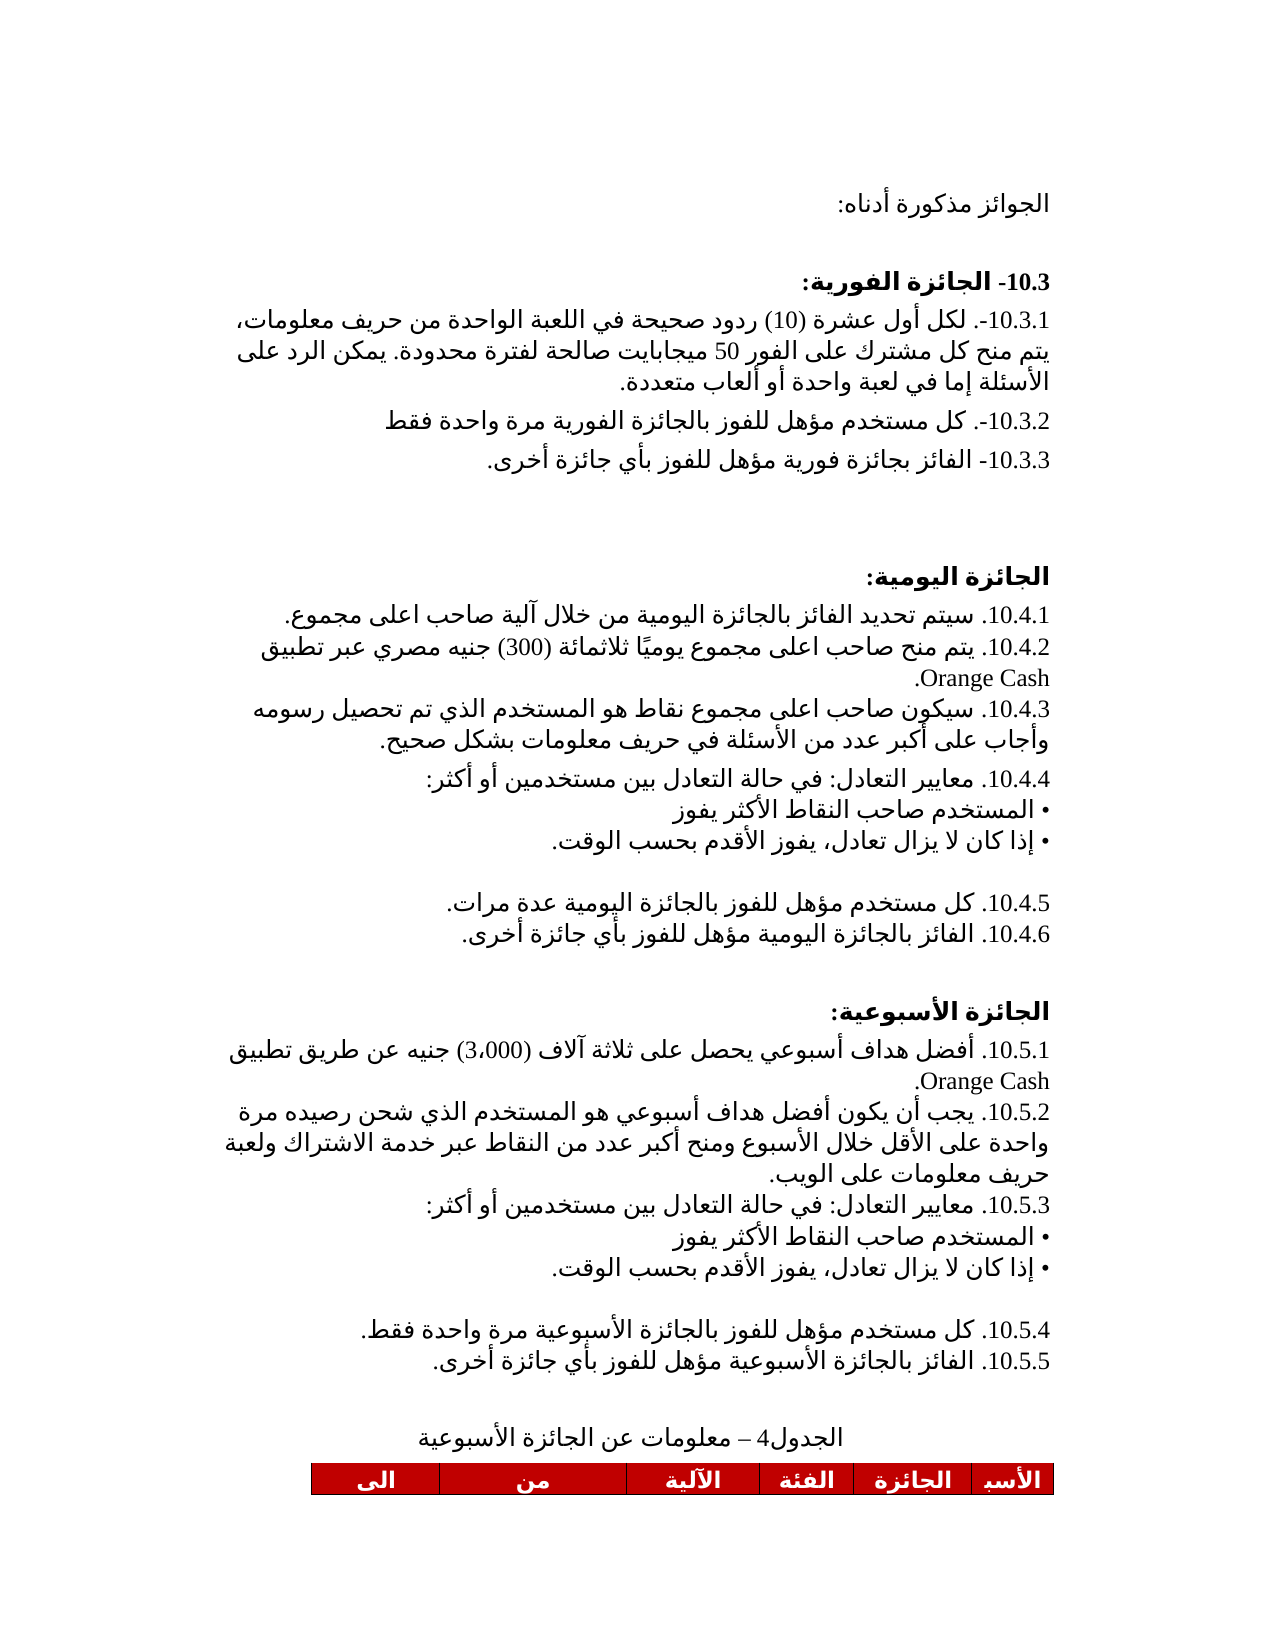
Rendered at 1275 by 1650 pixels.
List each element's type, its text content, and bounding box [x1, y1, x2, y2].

table_header الآلية [627, 1463, 759, 1494]
table_header من [440, 1463, 626, 1494]
text الجائزة اليومية: [211, 562, 1050, 591]
text 10.4.4. معايير التعادل: في حالة التعادل بين مستخدمين أو أكثر: • المستخدم صاحب النقاط الأكثر يفوز • إذا كان لا يزال تعادل، يفوز الأقدم بحسب الوقت. 10.4.5. كل مستخدم مؤهل للفوز بالجائزة اليومية عدة مرات. 10.4.6. الفائز بالجائزة اليومية مؤهل للفوز بأي جائزة أخرى. [211, 764, 1050, 948]
table_header الأسبوع [972, 1463, 1053, 1494]
text 10.3.2-. كل مستخدم مؤهل للفوز بالجائزة الفورية مرة واحدة فقط [211, 406, 1050, 435]
text الجدول4 – معلومات عن الجائزة الأسبوعية [211, 1423, 1050, 1452]
table_header الفئة [760, 1463, 853, 1494]
text 10.3- الجائزة الفورية: [211, 267, 1050, 295]
text 10.5.1. أفضل هداف أسبوعي يحصل على ثلاثة آلاف (3،000) جنيه عن طريق تطبيق Orange Cash. 10.5.2. يجب أن يكون أفضل هداف أسبوعي هو المستخدم الذي شحن رصيده مرة واحدة على الأقل خلال الأسبوع ومنح أكبر عدد من النقاط عبر خدمة الاشتراك ولعبة حريف معلومات على الويب. 10.5.3. معايير التعادل: في حالة التعادل بين مستخدمين أو أكثر: • المستخدم صاحب النقاط الأكثر يفوز • إذا كان لا يزال تعادل، يفوز الأقدم بحسب الوقت. 10.5.4. كل مستخدم مؤهل للفوز بالجائزة الأسبوعية مرة واحدة فقط. 10.5.5. الفائز بالجائزة الأسبوعية مؤهل للفوز بأي جائزة أخرى. [211, 1035, 1050, 1374]
text 10.3.3- الفائز بجائزة فورية مؤهل للفوز بأي جائزة أخرى. [211, 445, 1050, 474]
text 10.4.1. سيتم تحديد الفائز بالجائزة اليومية من خلال آلية صاحب اعلى مجموع. 10.4.2. يتم منح صاحب اعلى مجموع يوميًا ثلاثمائة (300) جنيه مصري عبر تطبيق Orange Cash. 10.4.3. سيكون صاحب اعلى مجموع نقاط هو المستخدم الذي تم تحصيل رسومه وأجاب على أكبر عدد من الأسئلة في حريف معلومات بشكل صحيح. [211, 601, 1050, 753]
text 10.3.1-. لكل أول عشرة (10) ردود صحيحة في اللعبة الواحدة من حريف معلومات، يتم منح كل مشترك على الفور 50 ميجابايت صالحة لفترة محدودة. يمكن الرد على الأسئلة إما في لعبة واحدة أو ألعاب متعددة. [211, 305, 1050, 396]
table_header الجائزة [854, 1463, 971, 1494]
text الجائزة الأسبوعية: [211, 997, 1050, 1025]
text الجوائز مذكورة أدناه: [211, 189, 1050, 218]
table_header الى [312, 1463, 439, 1494]
